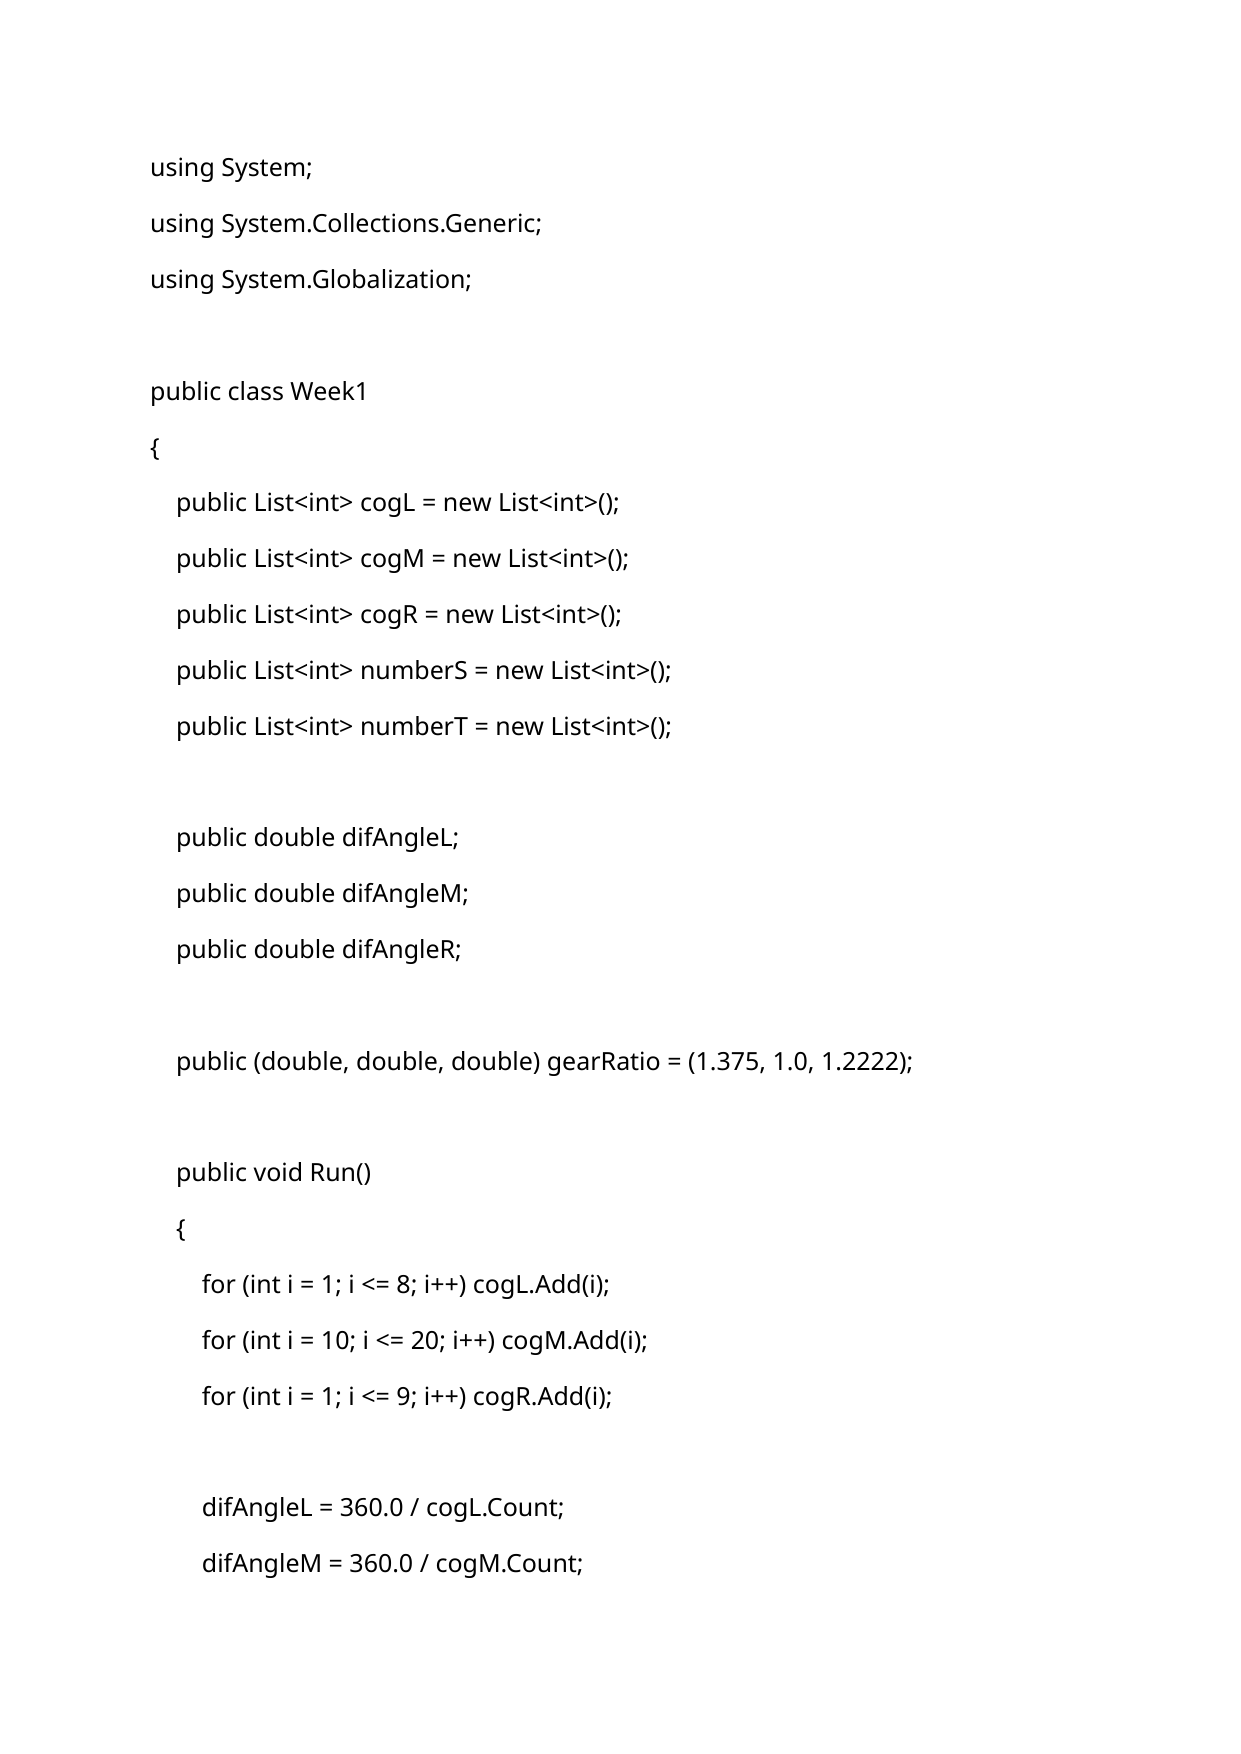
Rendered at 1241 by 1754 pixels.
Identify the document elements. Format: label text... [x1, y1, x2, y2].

text { [150, 429, 1090, 463]
text public List<int> cogR = new List<int>(); [150, 597, 1090, 631]
text using System.Globalization; [150, 262, 1090, 296]
text public double difAngleR; [150, 932, 1090, 966]
text public double difAngleM; [150, 876, 1090, 910]
text difAngleL = 360.0 / cogL.Count; [150, 1490, 1090, 1524]
text difAngleM = 360.0 / cogM.Count; [150, 1546, 1090, 1580]
text { [150, 1211, 1090, 1245]
text for (int i = 1; i <= 8; i++) cogL.Add(i); [150, 1267, 1090, 1301]
text public List<int> numberT = new List<int>(); [150, 708, 1090, 742]
text public class Week1 [150, 373, 1090, 407]
text public double difAngleL; [150, 820, 1090, 854]
text using System; [150, 150, 1090, 184]
text using System.Collections.Generic; [150, 206, 1090, 240]
text public void Run() [150, 1155, 1090, 1189]
text public (double, double, double) gearRatio = (1.375, 1.0, 1.2222); [150, 1043, 1090, 1077]
text for (int i = 1; i <= 9; i++) cogR.Add(i); [150, 1378, 1090, 1412]
text for (int i = 10; i <= 20; i++) cogM.Add(i); [150, 1322, 1090, 1357]
text public List<int> cogM = new List<int>(); [150, 541, 1090, 575]
text public List<int> numberS = new List<int>(); [150, 652, 1090, 687]
text public List<int> cogL = new List<int>(); [150, 485, 1090, 519]
